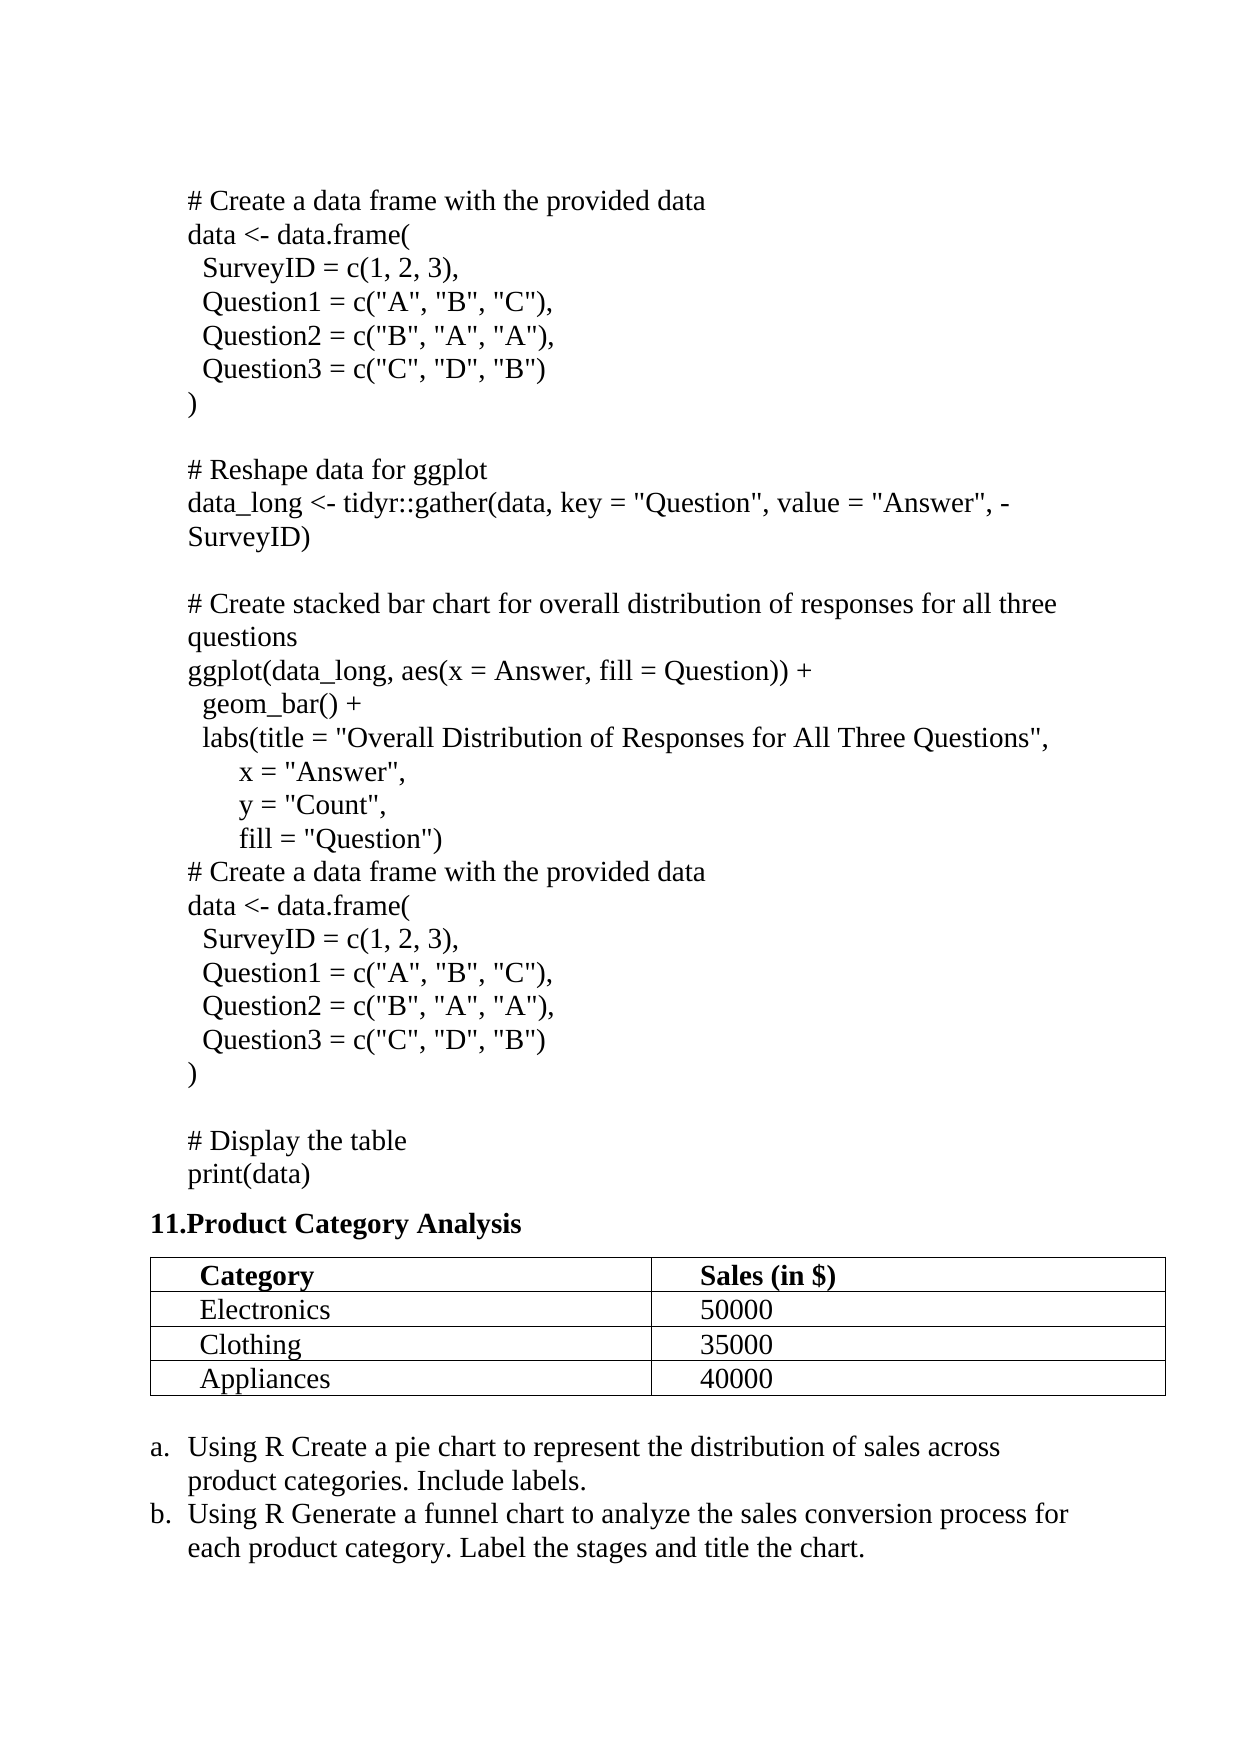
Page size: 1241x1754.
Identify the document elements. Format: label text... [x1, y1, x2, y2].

list # Create a data frame with the provided data [187, 183, 1090, 217]
list Question1 = c("A", "B", "C"), [187, 955, 1090, 988]
list # Create a data frame with the provided data [187, 854, 1090, 888]
list SurveyID = c(1, 2, 3), [187, 251, 1090, 284]
list print(data) [187, 1156, 1090, 1190]
list x = "Answer", [187, 754, 1090, 787]
list geom_bar() + [187, 687, 1090, 720]
table_cell Appliances [151, 1361, 651, 1395]
list Question2 = c("B", "A", "A"), [187, 988, 1090, 1022]
table_cell 50000 [652, 1292, 1165, 1326]
list data <- data.frame( [187, 217, 1090, 251]
list Question3 = c("C", "D", "B") [187, 1022, 1090, 1056]
list ) [187, 1056, 1090, 1089]
list ) [187, 385, 1090, 418]
text 11.Product Category Analysis [150, 1206, 1090, 1240]
table_header Sales (in $) [652, 1258, 1165, 1291]
list Using R Generate a funnel chart to analyze the sales conversion process for each product category. Label the stages and title the chart. [150, 1497, 1090, 1564]
list fill = "Question") [187, 821, 1090, 854]
list # Display the table [187, 1123, 1090, 1156]
table_cell 35000 [652, 1327, 1165, 1360]
list Using R Create a pie chart to represent the distribution of sales across product categories. Include labels. [150, 1429, 1090, 1497]
list Question2 = c("B", "A", "A"), [187, 318, 1090, 351]
list SurveyID = c(1, 2, 3), [187, 921, 1090, 955]
list # Create stacked bar chart for overall distribution of responses for all three questions [187, 586, 1090, 653]
list data_long <- tidyr::gather(data, key = "Question", value = "Answer", -SurveyID) [187, 485, 1090, 552]
table_cell 40000 [652, 1361, 1165, 1395]
list data <- data.frame( [187, 888, 1090, 921]
list # Reshape data for ggplot [187, 452, 1090, 485]
table_header Category [151, 1258, 651, 1291]
list labs(title = "Overall Distribution of Responses for All Three Questions", [187, 720, 1090, 754]
list ggplot(data_long, aes(x = Answer, fill = Question)) + [187, 653, 1090, 687]
list y = "Count", [187, 787, 1090, 821]
list Question3 = c("C", "D", "B") [187, 351, 1090, 385]
table_cell Electronics [151, 1292, 651, 1326]
list Question1 = c("A", "B", "C"), [187, 284, 1090, 318]
table_cell Clothing [151, 1327, 651, 1360]
